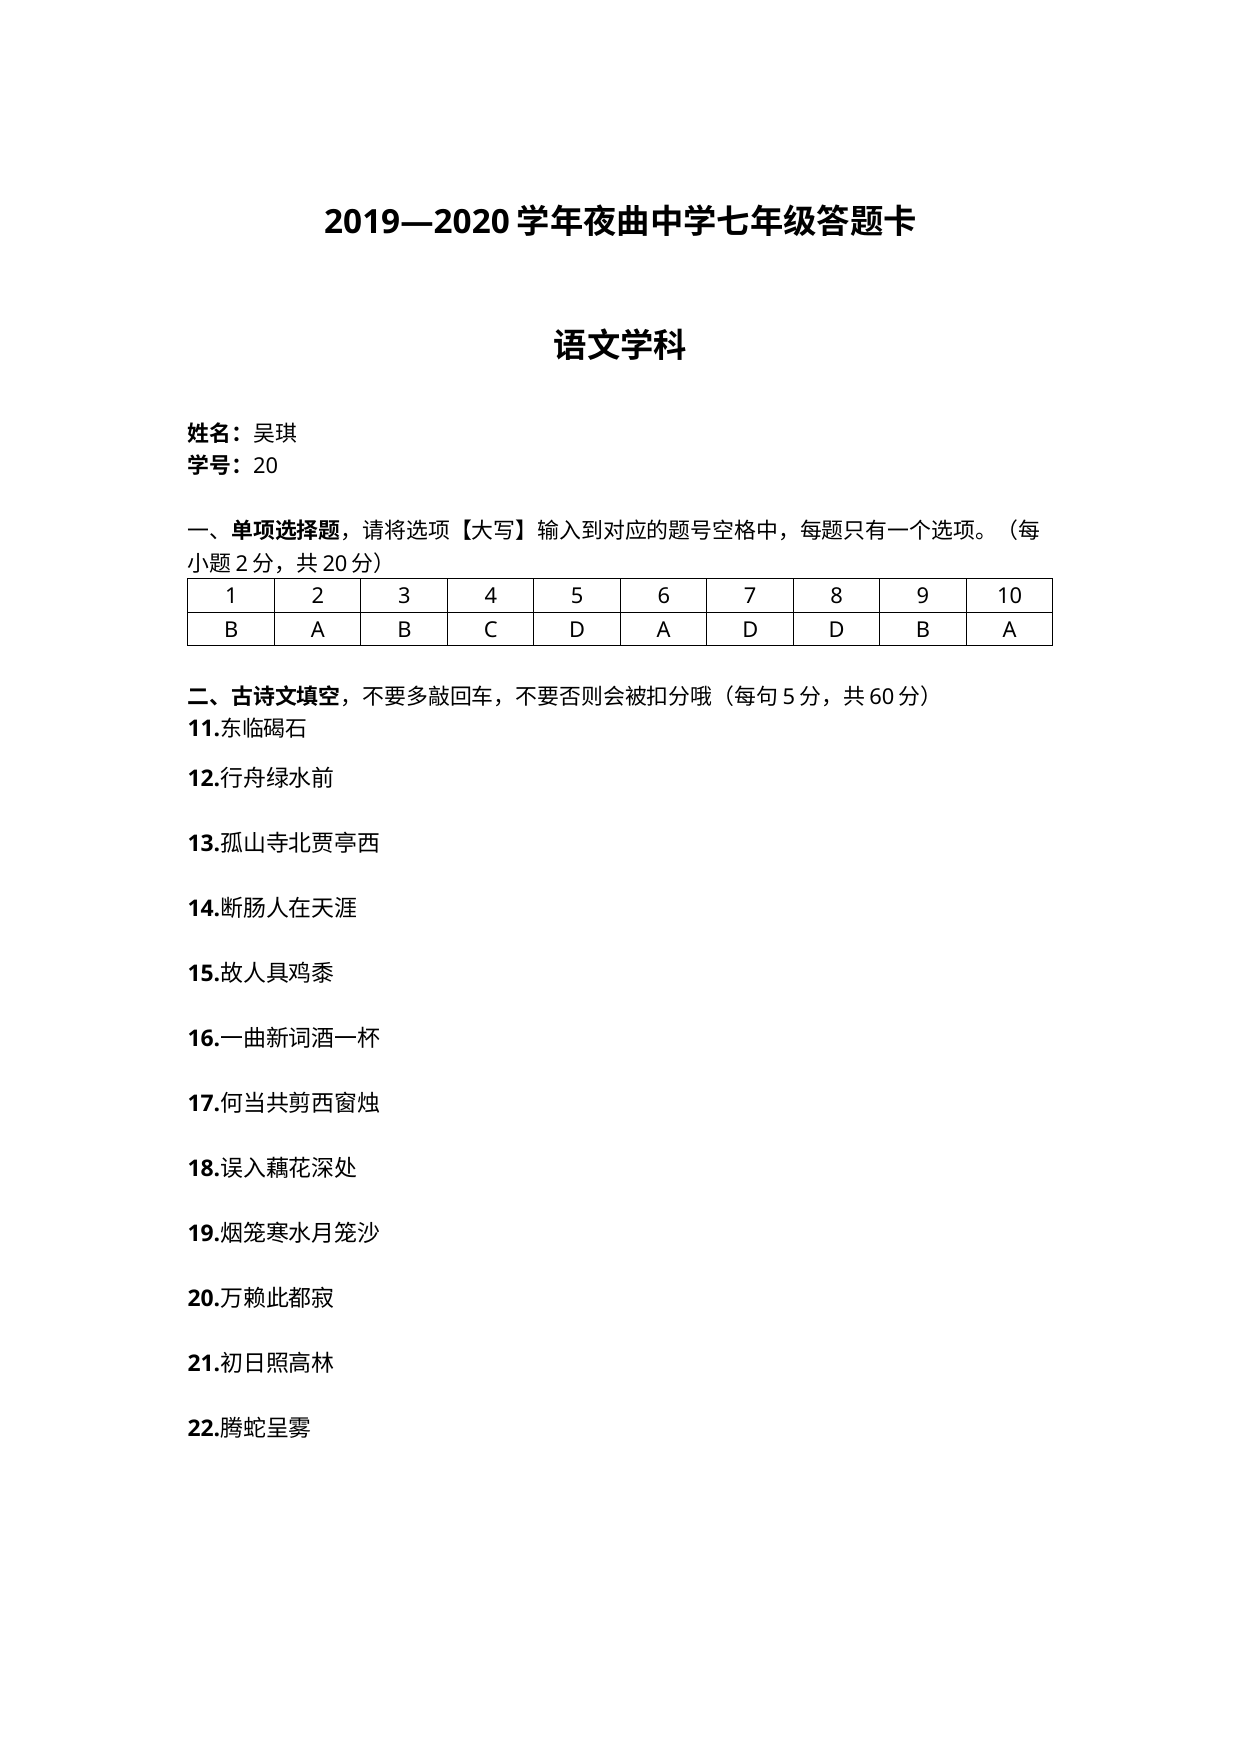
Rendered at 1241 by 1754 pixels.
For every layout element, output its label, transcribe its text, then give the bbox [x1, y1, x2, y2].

table_header 9 [880, 579, 966, 612]
text 22.腾蛇呈雾 [187, 1394, 1053, 1459]
text 17.何当共剪西窗烛 [187, 1069, 1053, 1134]
table_header 5 [534, 579, 620, 612]
table_header 1 [188, 579, 274, 612]
table_header 8 [794, 579, 879, 612]
table_cell A [275, 613, 360, 645]
table_header 2 [275, 579, 360, 612]
table_cell B [361, 613, 447, 645]
table_cell A [621, 613, 706, 645]
text 15.故人具鸡黍 [187, 939, 1053, 1004]
title 2019—2020学年夜曲中学七年级答题卡 [187, 187, 1053, 252]
text 11.东临碣石 [187, 711, 1053, 744]
text 20.万赖此都寂 [187, 1264, 1053, 1329]
title 语文学科 [187, 311, 1053, 376]
text 12.行舟绿水前 [187, 744, 1053, 809]
table_cell B [880, 613, 966, 645]
table_header 7 [707, 579, 793, 612]
text 21.初日照高林 [187, 1329, 1053, 1394]
text 19.烟笼寒水月笼沙 [187, 1199, 1053, 1264]
table_header 6 [621, 579, 706, 612]
table_header 3 [361, 579, 447, 612]
text 18.误入藕花深处 [187, 1134, 1053, 1199]
text 一、单项选择题，请将选项【大写】输入到对应的题号空格中，每题只有一个选项。（每小题2分，共20分） [187, 513, 1053, 578]
text 学号：20 [187, 448, 1053, 481]
table_header 4 [448, 579, 533, 612]
table_cell B [188, 613, 274, 645]
table_cell D [794, 613, 879, 645]
table_cell D [707, 613, 793, 645]
table_cell C [448, 613, 533, 645]
text 13.孤山寺北贾亭西 [187, 809, 1053, 874]
table_cell A [967, 613, 1052, 645]
text 二、古诗文填空，不要多敲回车，不要否则会被扣分哦（每句5分，共60分） [187, 679, 1053, 711]
text 16.一曲新词酒一杯 [187, 1004, 1053, 1069]
table_cell D [534, 613, 620, 645]
table_header 10 [967, 579, 1052, 612]
text 14.断肠人在天涯 [187, 874, 1053, 939]
text 姓名：吴琪 [187, 416, 1053, 448]
